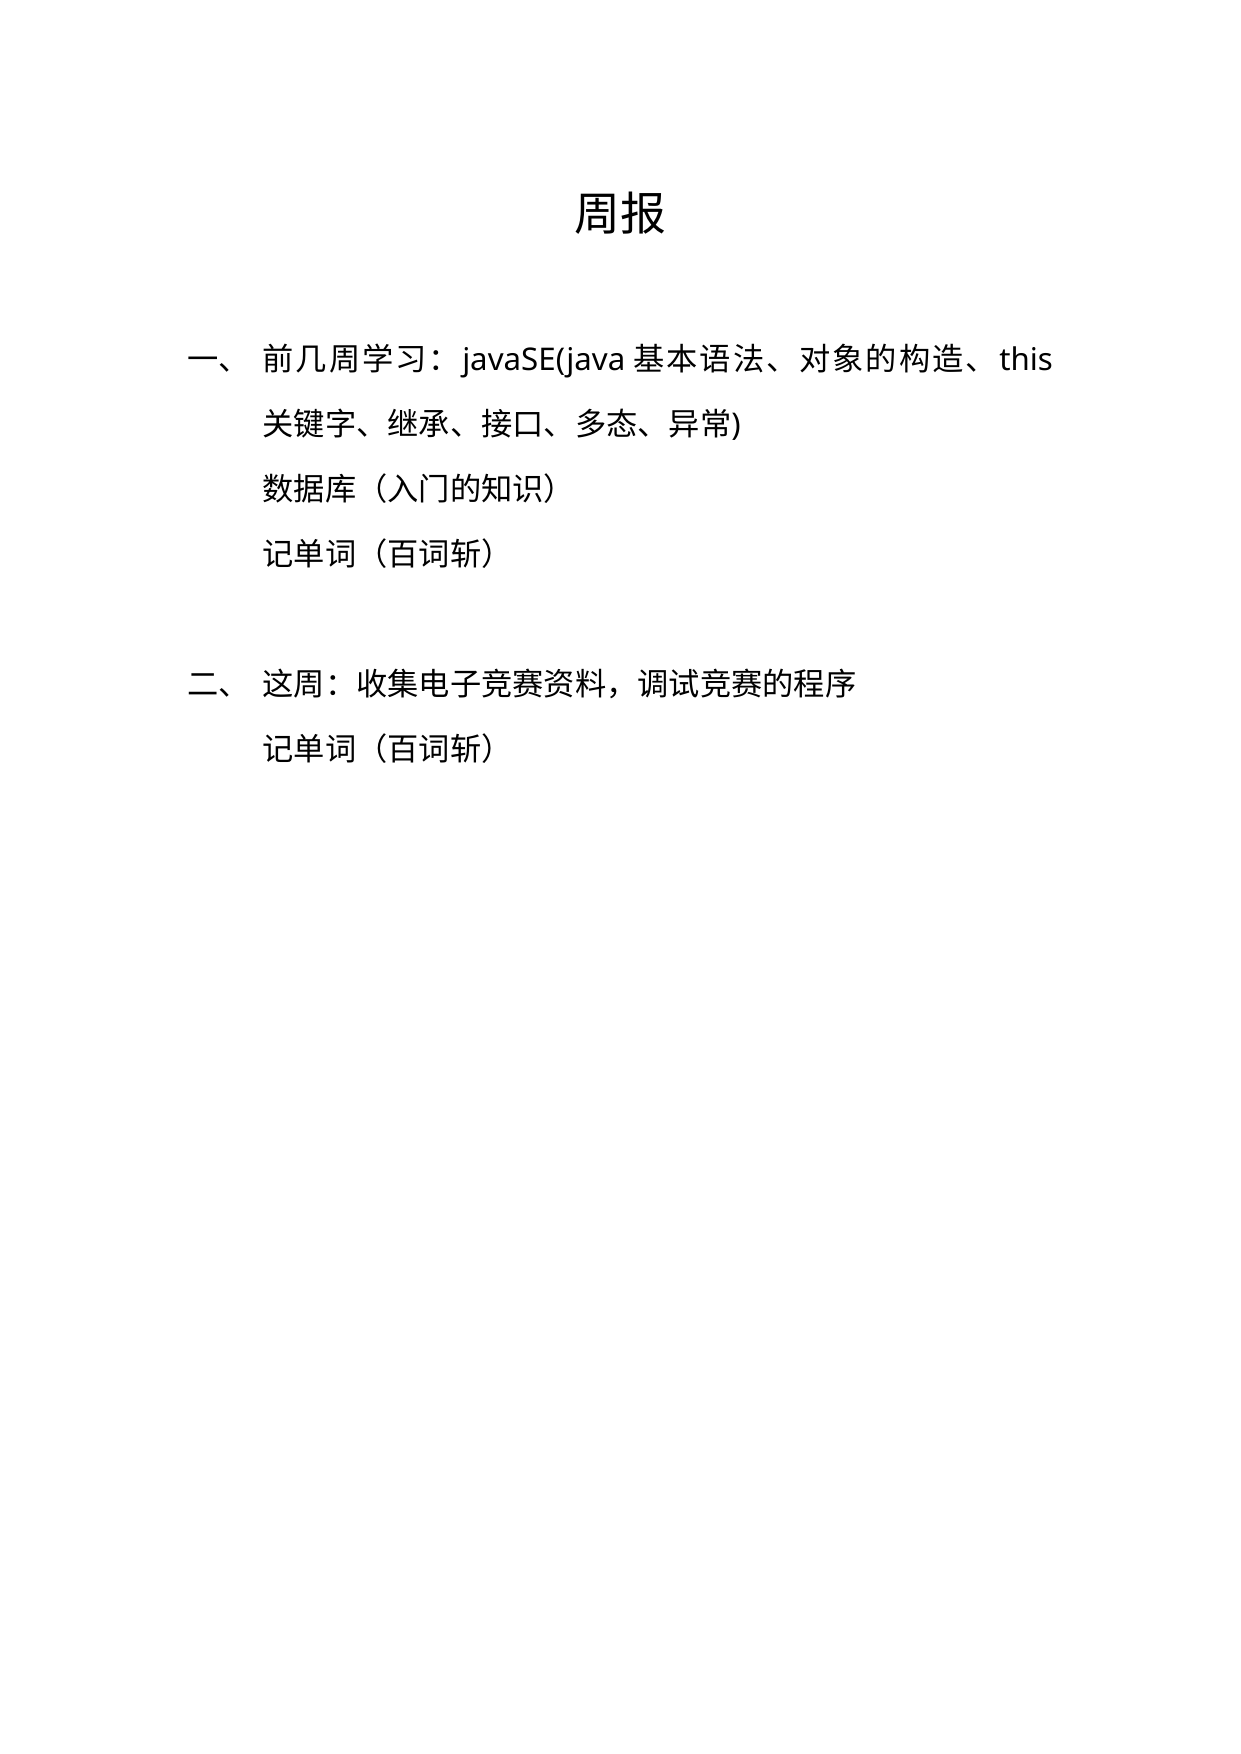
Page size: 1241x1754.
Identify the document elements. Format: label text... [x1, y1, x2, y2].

list 前几周学习：javaSE(java基本语法、对象的构造、this关键字、继承、接口、多态、异常) [187, 324, 1053, 454]
list 数据库（入门的知识） [262, 454, 1053, 519]
list 这周：收集电子竞赛资料，调试竞赛的程序 [187, 649, 1053, 714]
list 记单词（百词斩） [262, 714, 1053, 779]
list 记单词（百词斩） [262, 519, 1053, 584]
text 周报 [187, 162, 1053, 259]
